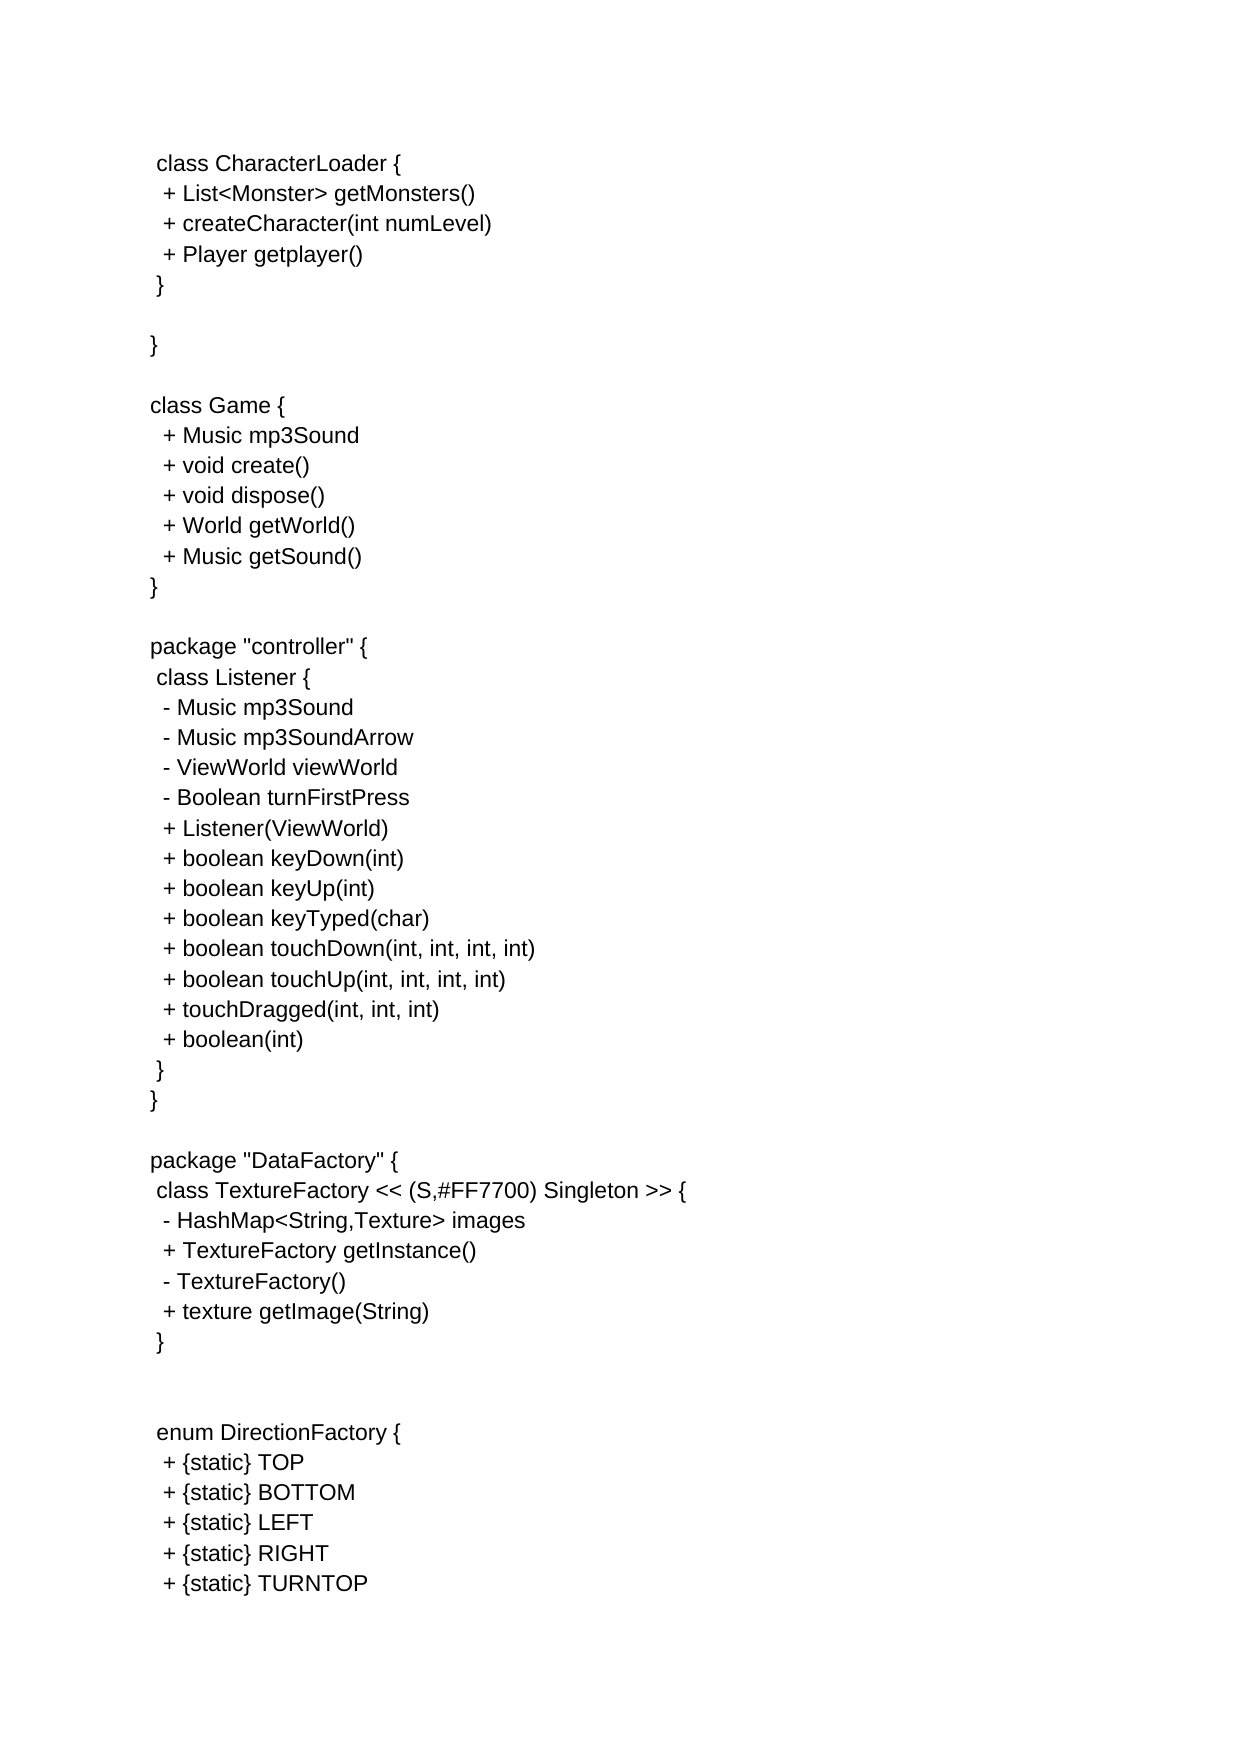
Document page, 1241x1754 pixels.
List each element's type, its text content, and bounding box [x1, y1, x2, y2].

text + {static} LEFT [150, 1509, 1090, 1536]
text + void create() [150, 452, 1090, 478]
text } [150, 331, 1090, 358]
text + void dispose() [150, 482, 1090, 509]
text - Music mp3Sound [150, 694, 1090, 720]
text } [150, 573, 1090, 599]
text } [150, 1086, 1090, 1113]
text - Music mp3SoundArrow [150, 724, 1090, 750]
text - ViewWorld viewWorld [150, 754, 1090, 781]
text + TextureFactory getInstance() [150, 1237, 1090, 1264]
text + texture getImage(String) [150, 1298, 1090, 1324]
text + Player getplayer() [150, 241, 1090, 267]
text + Music mp3Sound [150, 422, 1090, 448]
text + createCharacter(int numLevel) [150, 210, 1090, 237]
text } [150, 271, 1090, 297]
text - TextureFactory() [150, 1268, 1090, 1294]
text class CharacterLoader { [150, 150, 1090, 176]
text + Music getSound() [150, 543, 1090, 569]
text enum DirectionFactory { [150, 1419, 1090, 1445]
text + {static} TOP [150, 1449, 1090, 1475]
text } [150, 1056, 1090, 1083]
text class Listener { [150, 663, 1090, 690]
text + boolean touchUp(int, int, int, int) [150, 966, 1090, 992]
text + World getWorld() [150, 512, 1090, 539]
text + boolean keyUp(int) [150, 875, 1090, 901]
text + {static} RIGHT [150, 1539, 1090, 1566]
text + boolean keyDown(int) [150, 845, 1090, 871]
text + List<Monster> getMonsters() [150, 180, 1090, 207]
text + {static} BOTTOM [150, 1479, 1090, 1506]
text - HashMap<String,Texture> images [150, 1207, 1090, 1234]
text + boolean(int) [150, 1026, 1090, 1052]
text package "DataFactory" { [150, 1147, 1090, 1173]
text } [150, 1328, 1090, 1354]
text class TextureFactory << (S,#FF7700) Singleton >> { [150, 1177, 1090, 1203]
text + boolean keyTyped(char) [150, 905, 1090, 932]
text + {static} TURNTOP [150, 1570, 1090, 1596]
text - Boolean turnFirstPress [150, 784, 1090, 811]
text + touchDragged(int, int, int) [150, 996, 1090, 1022]
text + boolean touchDown(int, int, int, int) [150, 935, 1090, 962]
text package "controller" { [150, 633, 1090, 660]
text + Listener(ViewWorld) [150, 814, 1090, 841]
text class Game { [150, 392, 1090, 418]
